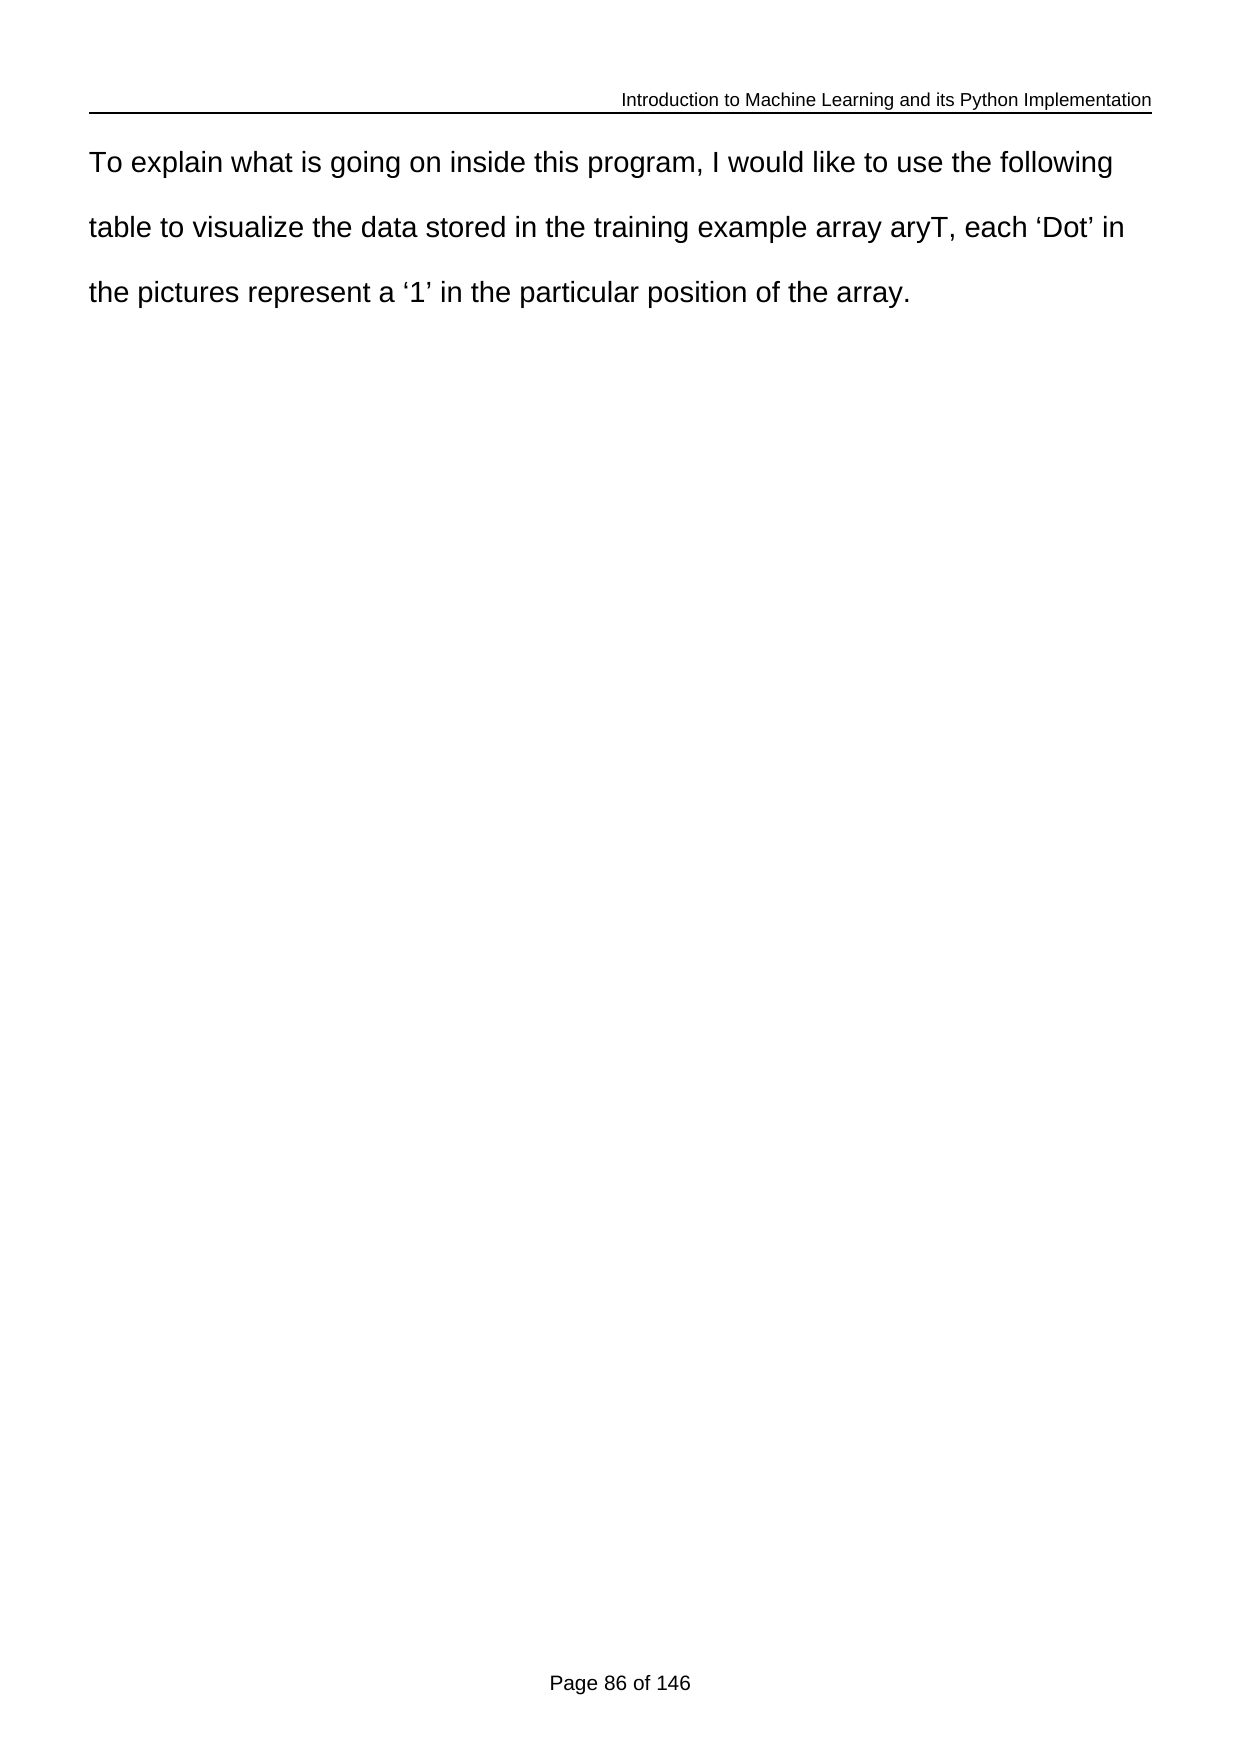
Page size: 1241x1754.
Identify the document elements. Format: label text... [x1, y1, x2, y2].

text To explain what is going on inside this program, I would like to use the following table to visualize the data stored in the training example array aryT, each ‘Dot’ in the pictures represent a ‘1’ in the particular position of the array. [89, 129, 1152, 324]
